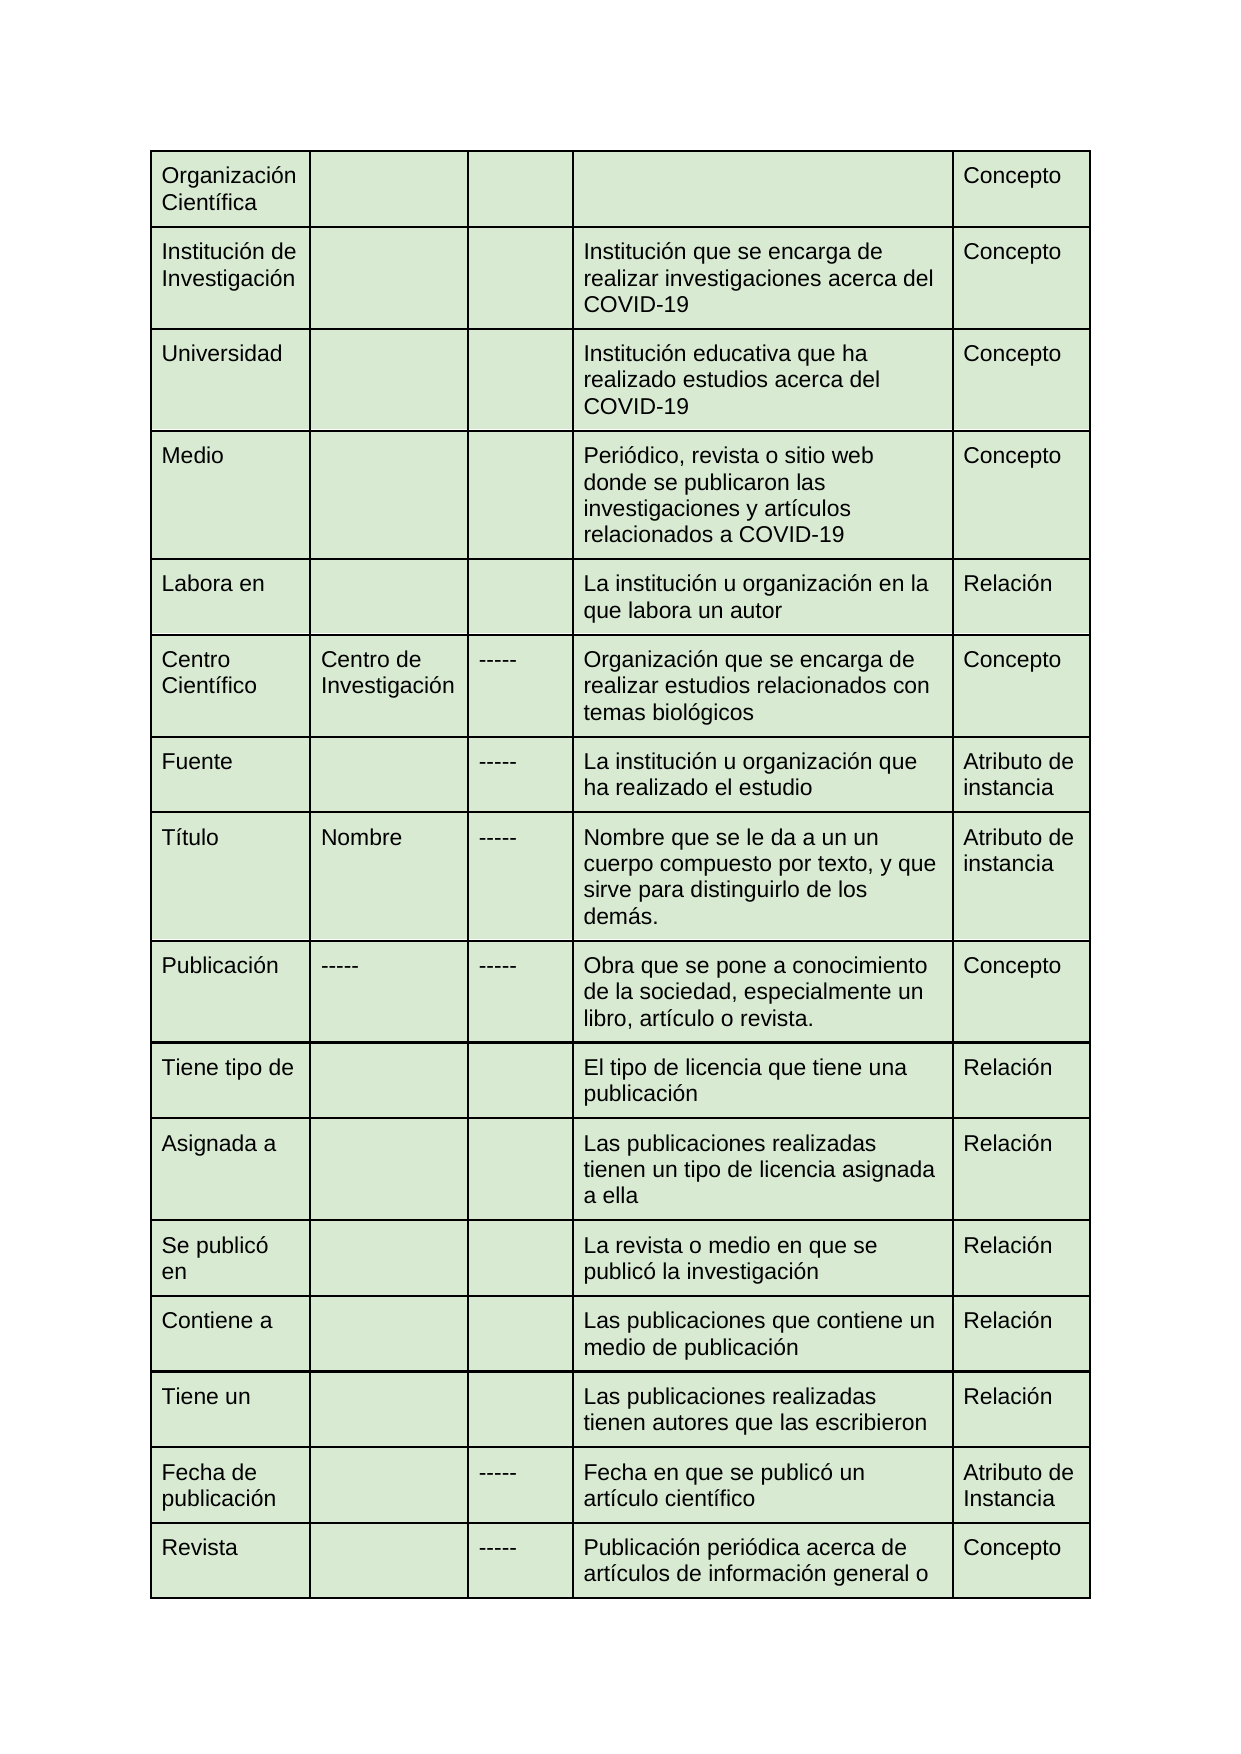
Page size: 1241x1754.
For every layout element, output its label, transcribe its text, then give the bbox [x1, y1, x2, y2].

table_cell [311, 1448, 467, 1522]
table_cell Título [152, 813, 309, 939]
table_cell Concepto [954, 636, 1089, 736]
table_cell Relación [954, 560, 1089, 633]
table_cell La institución u organización que ha realizado el estudio [574, 738, 952, 811]
table_cell Tiene tipo de [152, 1044, 309, 1117]
table_cell Relación [954, 1221, 1089, 1295]
table_cell [311, 1297, 467, 1370]
table_cell Fecha de publicación [152, 1448, 309, 1522]
table_cell Revista [152, 1524, 309, 1597]
table_cell Asignada a [152, 1119, 309, 1219]
table_cell Centro Científico [152, 636, 309, 736]
table_cell [469, 228, 572, 328]
table_cell Nombre que se le da a un un cuerpo compuesto por texto, y que sirve para distinguirlo de los demás. [574, 813, 952, 939]
table_cell Las publicaciones realizadas tienen autores que las escribieron [574, 1373, 952, 1446]
table_cell La institución u organización en la que labora un autor [574, 560, 952, 633]
table_cell Relación [954, 1119, 1089, 1219]
table_cell Periódico, revista o sitio web donde se publicaron las investigaciones y artículos relacionados a COVID-19 [574, 432, 952, 558]
table_cell Publicación [152, 942, 309, 1041]
table_cell Las publicaciones realizadas tienen un tipo de licencia asignada a ella [574, 1119, 952, 1219]
table_cell [469, 1297, 572, 1370]
table_cell [469, 560, 572, 633]
table_cell Relación [954, 1044, 1089, 1117]
table_cell [311, 228, 467, 328]
table_cell [469, 1044, 572, 1117]
table_cell ----- [469, 636, 572, 736]
table_cell ----- [469, 1524, 572, 1597]
table_cell Relación [954, 1373, 1089, 1446]
table_cell El tipo de licencia que tiene una publicación [574, 1044, 952, 1117]
table_cell Se publicó en [152, 1221, 309, 1295]
table_cell ----- [469, 813, 572, 939]
table_cell [311, 1524, 467, 1597]
table_cell Nombre [311, 813, 467, 939]
table_cell Tiene un [152, 1373, 309, 1446]
table_cell [311, 152, 467, 226]
table_cell [311, 330, 467, 429]
table_cell [469, 1221, 572, 1295]
table_cell [311, 1221, 467, 1295]
table_cell ----- [311, 942, 467, 1041]
table_cell [311, 738, 467, 811]
table_cell [469, 1119, 572, 1219]
table_cell Relación [954, 1297, 1089, 1370]
table_cell La revista o medio en que se publicó la investigación [574, 1221, 952, 1295]
table_cell [311, 560, 467, 633]
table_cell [574, 1524, 952, 1597]
table_cell Labora en [152, 560, 309, 633]
table_cell Concepto [954, 152, 1089, 226]
table_cell Las publicaciones que contiene un medio de publicación [574, 1297, 952, 1370]
table_cell Institución de Investigación [152, 228, 309, 328]
table_cell Institución que se encarga de realizar investigaciones acerca del COVID-19 [574, 228, 952, 328]
table_cell Atributo de Instancia [954, 1448, 1089, 1522]
table_cell Contiene a [152, 1297, 309, 1370]
table_cell [311, 1044, 467, 1117]
table_cell Organización que se encarga de realizar estudios relacionados con temas biológicos [574, 636, 952, 736]
table_cell Concepto [954, 228, 1089, 328]
table_cell [574, 152, 952, 226]
table_cell Fecha en que se publicó un artículo científico [574, 1448, 952, 1522]
table_cell Institución educativa que ha realizado estudios acerca del COVID-19 [574, 330, 952, 429]
table_cell [469, 330, 572, 429]
table_cell [469, 1373, 572, 1446]
table_cell Universidad [152, 330, 309, 429]
table_cell Medio [152, 432, 309, 558]
table_cell [469, 432, 572, 558]
table_cell ----- [469, 1448, 572, 1522]
table_cell [311, 1119, 467, 1219]
table_cell Concepto [954, 330, 1089, 429]
table_cell Organización Científica [152, 152, 309, 226]
table_cell Concepto [954, 942, 1089, 1041]
table_cell ----- [469, 738, 572, 811]
table_cell Obra que se pone a conocimiento de la sociedad, especialmente un libro, artículo o revista. [574, 942, 952, 1041]
table_cell [311, 1373, 467, 1446]
table_cell Centro de Investigación [311, 636, 467, 736]
table_cell [469, 152, 572, 226]
table_cell Concepto [954, 432, 1089, 558]
table_cell Atributo de instancia [954, 738, 1089, 811]
table_cell Fuente [152, 738, 309, 811]
table_cell ----- [469, 942, 572, 1041]
table_cell Atributo de instancia [954, 813, 1089, 939]
table_cell Concepto [954, 1524, 1089, 1597]
table_cell [311, 432, 467, 558]
